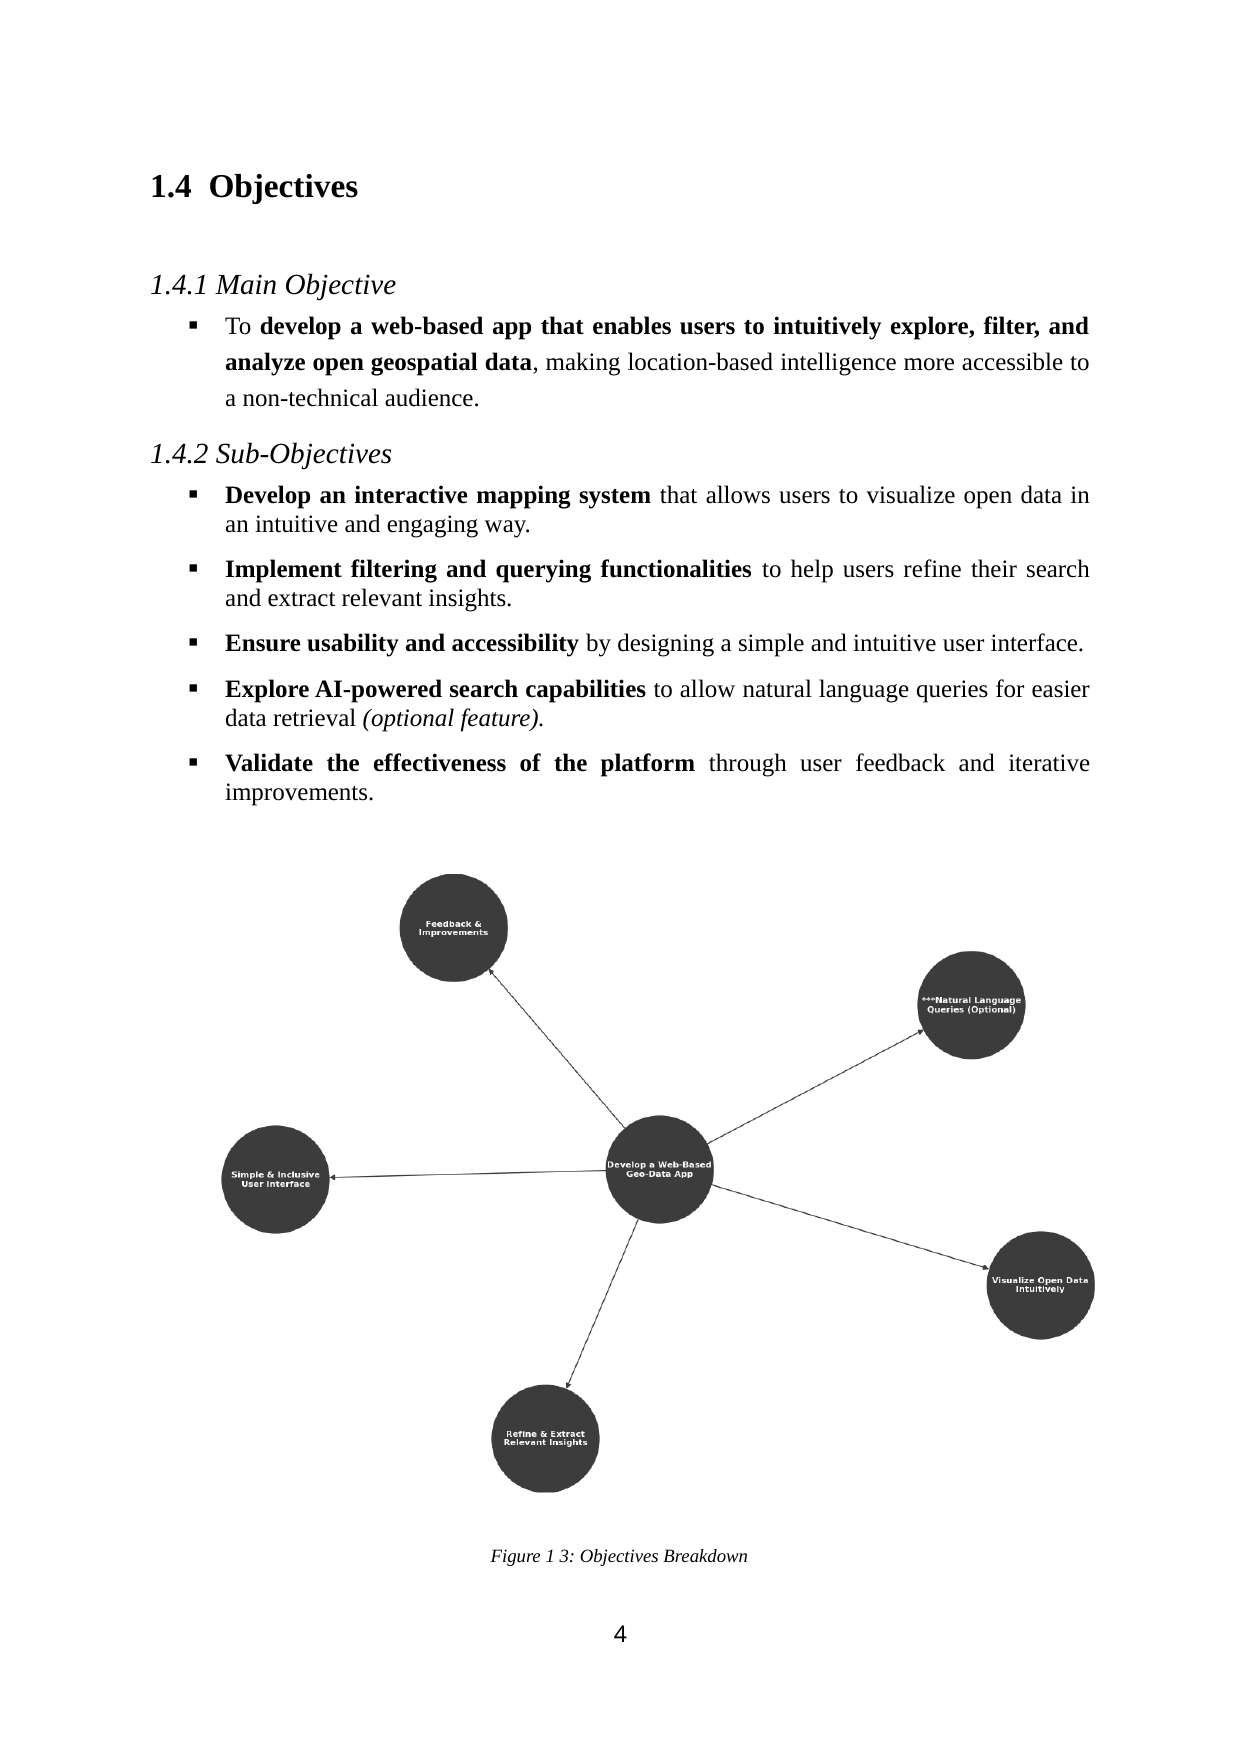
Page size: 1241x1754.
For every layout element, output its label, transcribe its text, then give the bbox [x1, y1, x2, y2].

text 1.4 Objectives [150, 167, 1090, 205]
text Figure 1 3: Objectives Breakdown [150, 1545, 1090, 1567]
list Implement filtering and querying functionalities to help users refine their search and extract relevant insights. [187, 554, 1090, 612]
list To develop a web-based app that enables users to intuitively explore, filter, and analyze open geospatial data, making location-based intelligence more accessible to a non-technical audience. [187, 311, 1090, 412]
list Develop an interactive mapping system that allows users to visualize open data in an intuitive and engaging way. [187, 480, 1090, 538]
picture [187, 867, 1128, 1499]
list Ensure usability and accessibility by designing a simple and intuitive user interface. [187, 628, 1090, 657]
text 1.4.2 Sub-Objectives [150, 436, 1090, 469]
list Explore AI-powered search capabilities to allow natural language queries for easier data retrieval (optional feature). [187, 674, 1090, 731]
list Validate the effectiveness of the platform through user feedback and iterative improvements. [187, 748, 1090, 806]
text 1.4.1 Main Objective [150, 267, 1090, 300]
